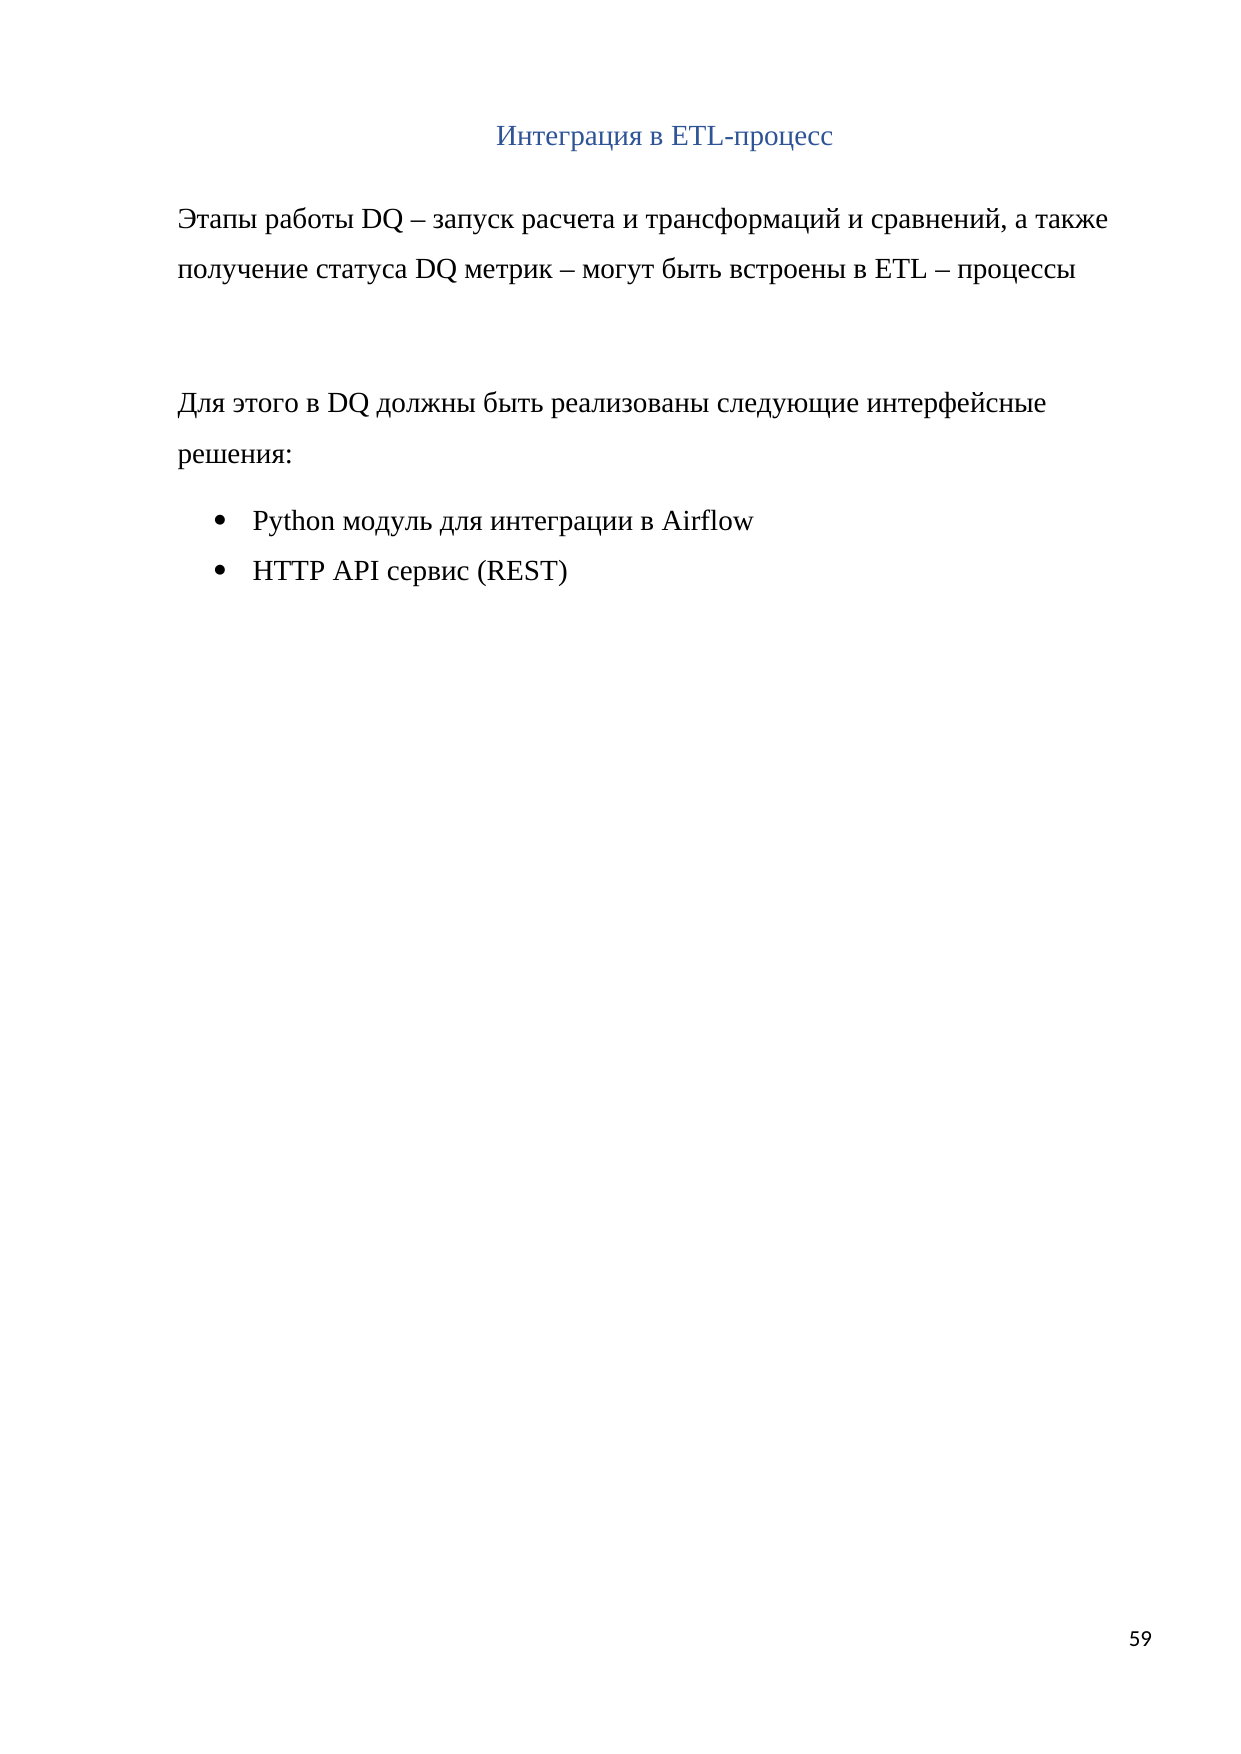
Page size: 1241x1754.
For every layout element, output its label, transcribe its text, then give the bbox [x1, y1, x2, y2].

subtitle Интеграция в ETL-процесс [177, 118, 1152, 152]
text Этапы работы DQ – запуск расчета и трансформаций и сравнений, а также получение статуса DQ метрик – могут быть встроены в ETL – процессы [177, 201, 1152, 285]
list Python модуль для интеграции в Airflow [215, 503, 1152, 536]
list HTTP API сервис (REST) [215, 553, 1152, 587]
text Для этого в DQ должны быть реализованы следующие интерфейсные решения: [177, 385, 1152, 469]
